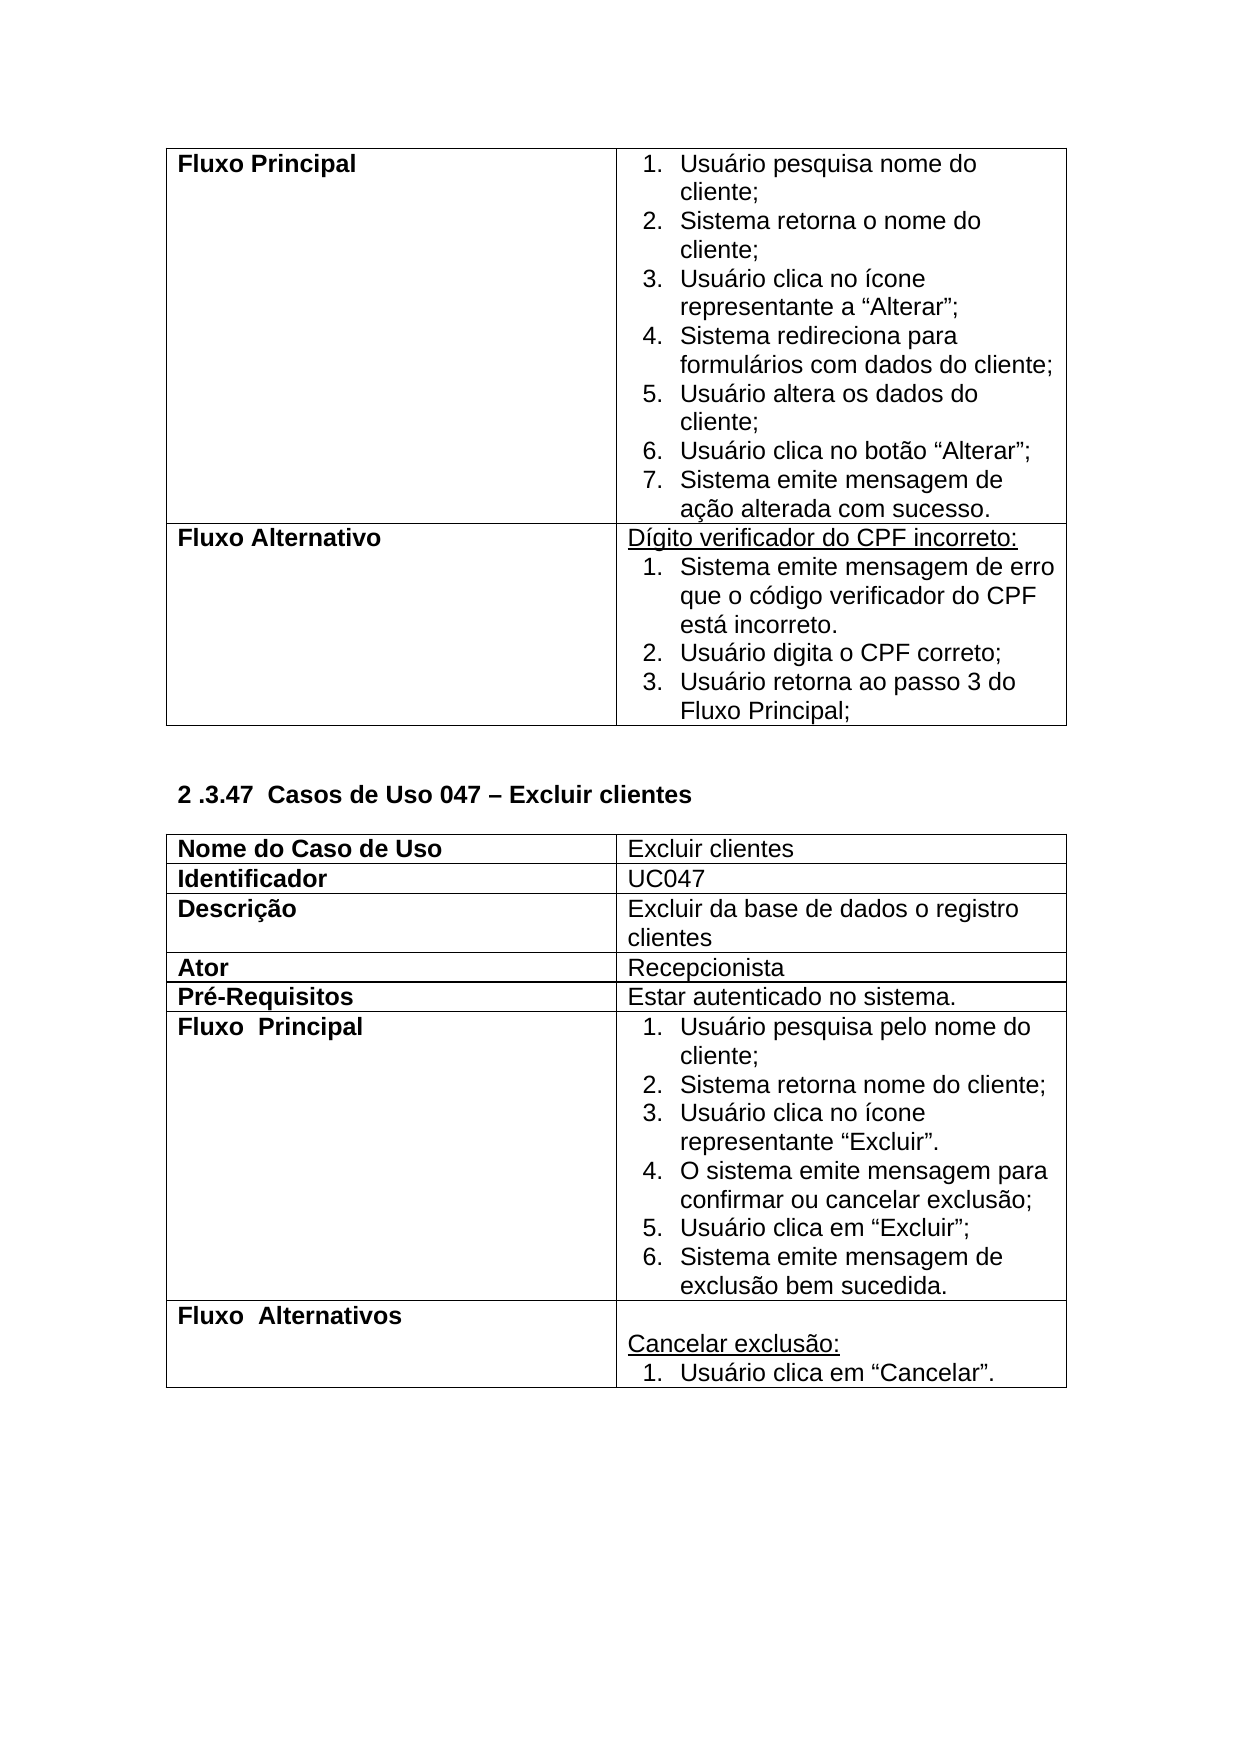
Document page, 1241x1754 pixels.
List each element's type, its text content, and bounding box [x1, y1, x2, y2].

table_cell Dígito verificador do CPF incorreto: Sistema emite mensagem de erro que o código verificador do CPF está incorreto. Usuário digita o CPF correto; Usuário retorna ao passo 3 do Fluxo Principal; [617, 524, 1066, 725]
table_cell Descrição [167, 894, 616, 952]
table_cell Usuário pesquisa pelo nome do cliente; Sistema retorna nome do cliente; Usuário clica no ícone representante “Excluir”. O sistema emite mensagem para confirmar ou cancelar exclusão; Usuário clica em “Excluir”; Sistema emite mensagem de exclusão bem sucedida. [617, 1012, 1066, 1300]
table_cell Identificador [167, 864, 616, 893]
table_cell Cancelar exclusão: Usuário clica em “Cancelar”. [617, 1301, 1066, 1387]
table_cell Fluxo Alternativos [167, 1301, 616, 1387]
table_header Excluir clientes [617, 835, 1066, 863]
table_cell Fluxo Principal [167, 149, 616, 522]
table_cell Fluxo Alternativo [167, 524, 616, 725]
table_cell Recepcionista [617, 953, 1066, 981]
text 2 .3.47 Casos de Uso 047 – Excluir clientes [177, 779, 1063, 808]
table_cell Fluxo Principal [167, 1012, 616, 1300]
table_header Nome do Caso de Uso [167, 835, 616, 863]
table_cell Usuário pesquisa nome do cliente; Sistema retorna o nome do cliente; Usuário clica no ícone representante a “Alterar”; Sistema redireciona para formulários com dados do cliente; Usuário altera os dados do cliente; Usuário clica no botão “Alterar”; Sistema emite mensagem de ação alterada com sucesso. [617, 149, 1066, 522]
table_cell UC047 [617, 864, 1066, 893]
table_cell Estar autenticado no sistema. [617, 983, 1066, 1011]
table_cell Pré-Requisitos [167, 983, 616, 1011]
table_cell Excluir da base de dados o registro clientes [617, 894, 1066, 952]
table_cell Ator [167, 953, 616, 981]
